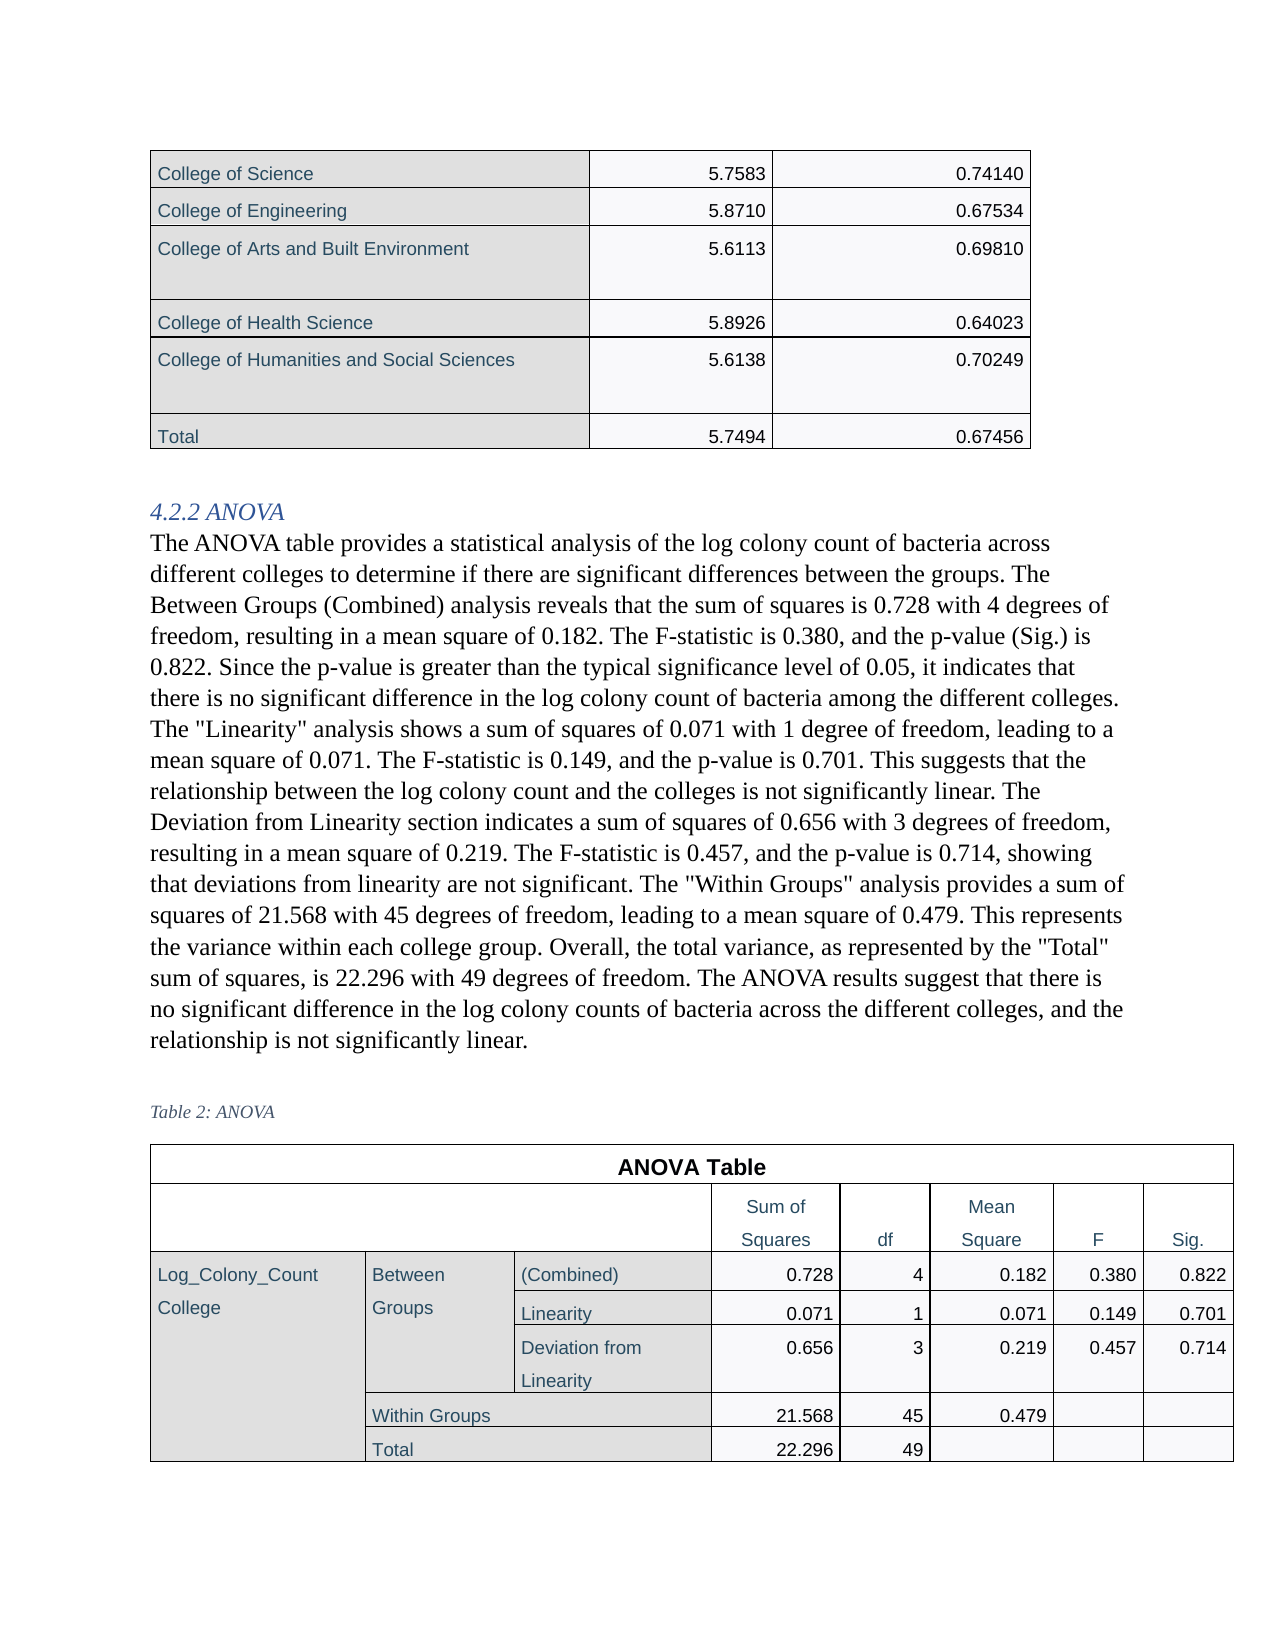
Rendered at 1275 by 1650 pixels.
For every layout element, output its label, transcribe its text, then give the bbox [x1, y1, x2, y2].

table_cell 0.656 [712, 1325, 839, 1392]
table_cell 0.182 [931, 1252, 1053, 1290]
table_cell 0.67534 [773, 188, 1030, 224]
table_cell Within Groups [366, 1393, 711, 1426]
table_header ANOVA Table [151, 1145, 1233, 1183]
subtitle 4.2.2 ANOVA [150, 497, 1125, 526]
table_cell 4 [841, 1252, 929, 1290]
table_cell 49 [841, 1427, 929, 1461]
table_cell 0.380 [1054, 1252, 1143, 1290]
table_cell 0.728 [712, 1252, 839, 1290]
table_cell Linearity [515, 1291, 711, 1324]
table_cell Deviation from Linearity [515, 1325, 711, 1392]
table_cell College of Humanities and Social Sciences [151, 338, 589, 413]
table_cell [151, 1184, 711, 1251]
table_cell College of Arts and Built Environment [151, 226, 589, 299]
table_cell Sig. [1144, 1184, 1233, 1251]
table_cell 0.64023 [773, 300, 1030, 336]
table_cell 21.568 [712, 1393, 839, 1426]
table_cell 0.701 [1144, 1291, 1233, 1324]
table_cell 0.219 [931, 1325, 1053, 1392]
table_cell Total [151, 414, 589, 448]
table_cell College of Science [151, 151, 589, 187]
table_cell Between Groups [366, 1252, 514, 1392]
table_cell df [841, 1184, 929, 1251]
table_cell [1144, 1427, 1233, 1461]
table_cell [1054, 1427, 1143, 1461]
text Table 2: ANOVA [150, 1101, 1125, 1123]
table_cell 0.74140 [773, 151, 1030, 187]
table_cell 5.7583 [590, 151, 772, 187]
table_cell 5.8926 [590, 300, 772, 336]
table_cell 0.67456 [773, 414, 1030, 448]
table_cell 0.149 [1054, 1291, 1143, 1324]
table_cell 0.822 [1144, 1252, 1233, 1290]
table_cell (Combined) [515, 1252, 711, 1290]
table_cell 0.457 [1054, 1325, 1143, 1392]
table_cell Total [366, 1427, 711, 1461]
table_cell 3 [841, 1325, 929, 1392]
table_cell 22.296 [712, 1427, 839, 1461]
table_cell 45 [841, 1393, 929, 1426]
table_cell 0.071 [931, 1291, 1053, 1324]
table_cell [931, 1427, 1053, 1461]
table_cell 0.071 [712, 1291, 839, 1324]
table_cell [1054, 1393, 1143, 1426]
table_cell 5.6138 [590, 338, 772, 413]
table_cell 5.6113 [590, 226, 772, 299]
table_cell College of Engineering [151, 188, 589, 224]
table_cell 5.7494 [590, 414, 772, 448]
table_cell [1144, 1393, 1233, 1426]
table_cell F [1054, 1184, 1143, 1251]
table_cell 0.479 [931, 1393, 1053, 1426]
table_cell 5.8710 [590, 188, 772, 224]
table_cell 0.70249 [773, 338, 1030, 413]
table_cell Sum of Squares [712, 1184, 839, 1251]
table_cell 0.69810 [773, 226, 1030, 299]
text The ANOVA table provides a statistical analysis of the log colony count of bacteria across different colleges to determine if there are significant differences between the groups. The Between Groups (Combined) analysis reveals that the sum of squares is 0.728 with 4 degrees of freedom, resulting in a mean square of 0.182. The F-statistic is 0.380, and the p-value (Sig.) is 0.822. Since the p-value is greater than the typical significance level of 0.05, it indicates that there is no significant difference in the log colony count of bacteria among the different colleges. The "Linearity" analysis shows a sum of squares of 0.071 with 1 degree of freedom, leading to a mean square of 0.071. The F-statistic is 0.149, and the p-value is 0.701. This suggests that the relationship between the log colony count and the colleges is not significantly linear. The Deviation from Linearity section indicates a sum of squares of 0.656 with 3 degrees of freedom, resulting in a mean square of 0.219. The F-statistic is 0.457, and the p-value is 0.714, showing that deviations from linearity are not significant. The "Within Groups" analysis provides a sum of squares of 21.568 with 45 degrees of freedom, leading to a mean square of 0.479. This represents the variance within each college group. Overall, the total variance, as represented by the "Total" sum of squares, is 22.296 with 49 degrees of freedom. The ANOVA results suggest that there is no significant difference in the log colony counts of bacteria across the different colleges, and the relationship is not significantly linear. [150, 528, 1125, 1053]
table_cell College of Health Science [151, 300, 589, 336]
table_cell Mean Square [931, 1184, 1053, 1251]
table_cell 0.714 [1144, 1325, 1233, 1392]
table_cell Log_Colony_Count College [151, 1252, 365, 1461]
table_cell 1 [841, 1291, 929, 1324]
